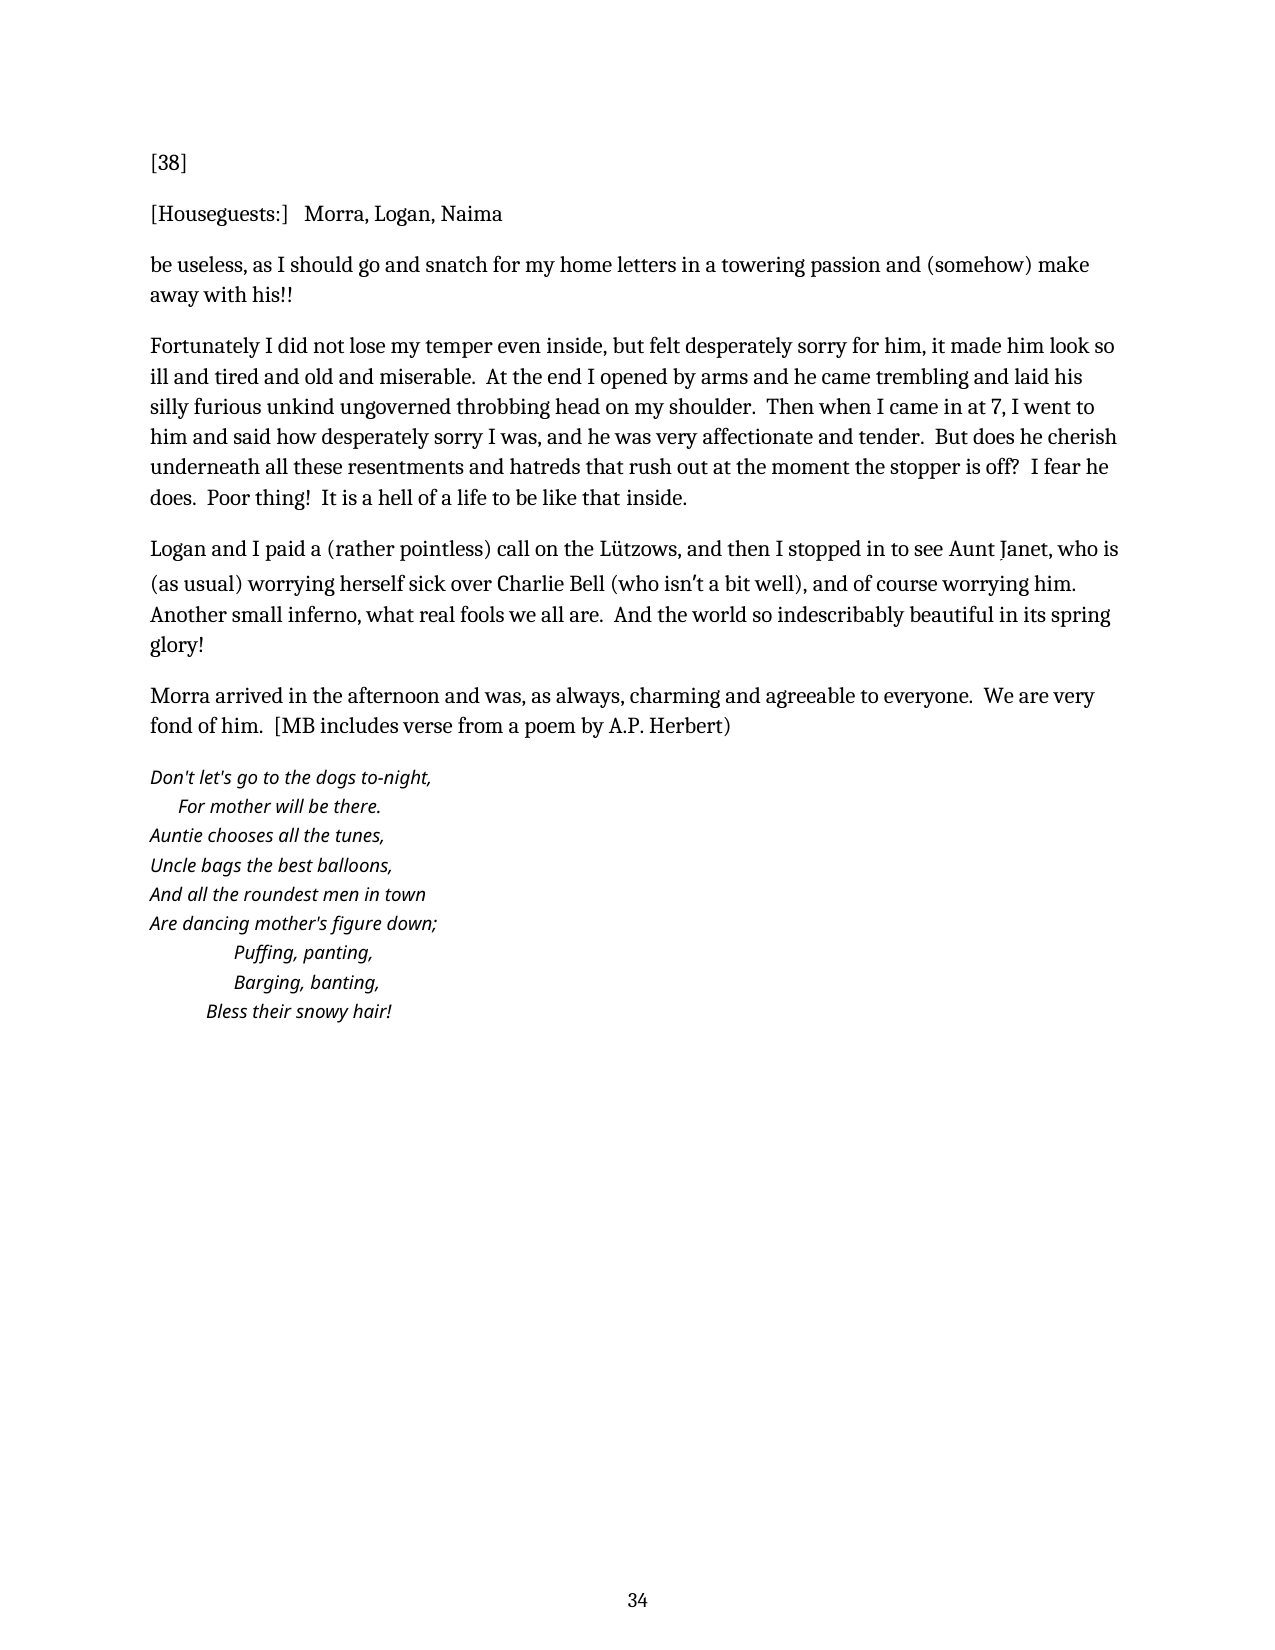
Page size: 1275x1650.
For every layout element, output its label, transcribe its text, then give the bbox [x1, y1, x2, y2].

text Logan and I paid a (rather pointless) call on the Lützows, and then I stopped in to see Aunt Janet, who is (as usual) worrying herself sick over Charlie Bell (who isn’t a bit well), and of course worrying him. Another small inferno, what real fools we all are. And the world so indescribably beautiful in its spring glory! [150, 535, 1125, 658]
text Don't let's go to the dogs to-night, For mother will be there. Auntie chooses all the tunes, Uncle bags the best balloons, And all the roundest men in town Are dancing mother's figure down; Puffing, panting, Barging, banting, Bless their snowy hair! [150, 764, 1125, 1024]
text Fortunately I did not lose my temper even inside, but felt desperately sorry for him, it made him look so ill and tired and old and miserable. At the end I opened by arms and he came trembling and laid his silly furious unkind ungoverned throbbing head on my shoulder. Then when I came in at 7, I went to him and said how desperately sorry I was, and he was very affectionate and tender. But does he cherish underneath all these resentments and hatreds that rush out at the moment the stopper is off? I fear he does. Poor thing! It is a hell of a life to be like that inside. [150, 333, 1125, 511]
text [38] [150, 150, 1125, 176]
text be useless, as I should go and snatch for my home letters in a towering passion and (somehow) make away with his!! [150, 252, 1125, 309]
text Morra arrived in the afternoon and was, as always, charming and agreeable to everyone. We are very fond of him. [MB includes verse from a poem by A.P. Herbert) [150, 683, 1125, 739]
text [Houseguests:] Morra, Logan, Naima [150, 201, 1125, 227]
